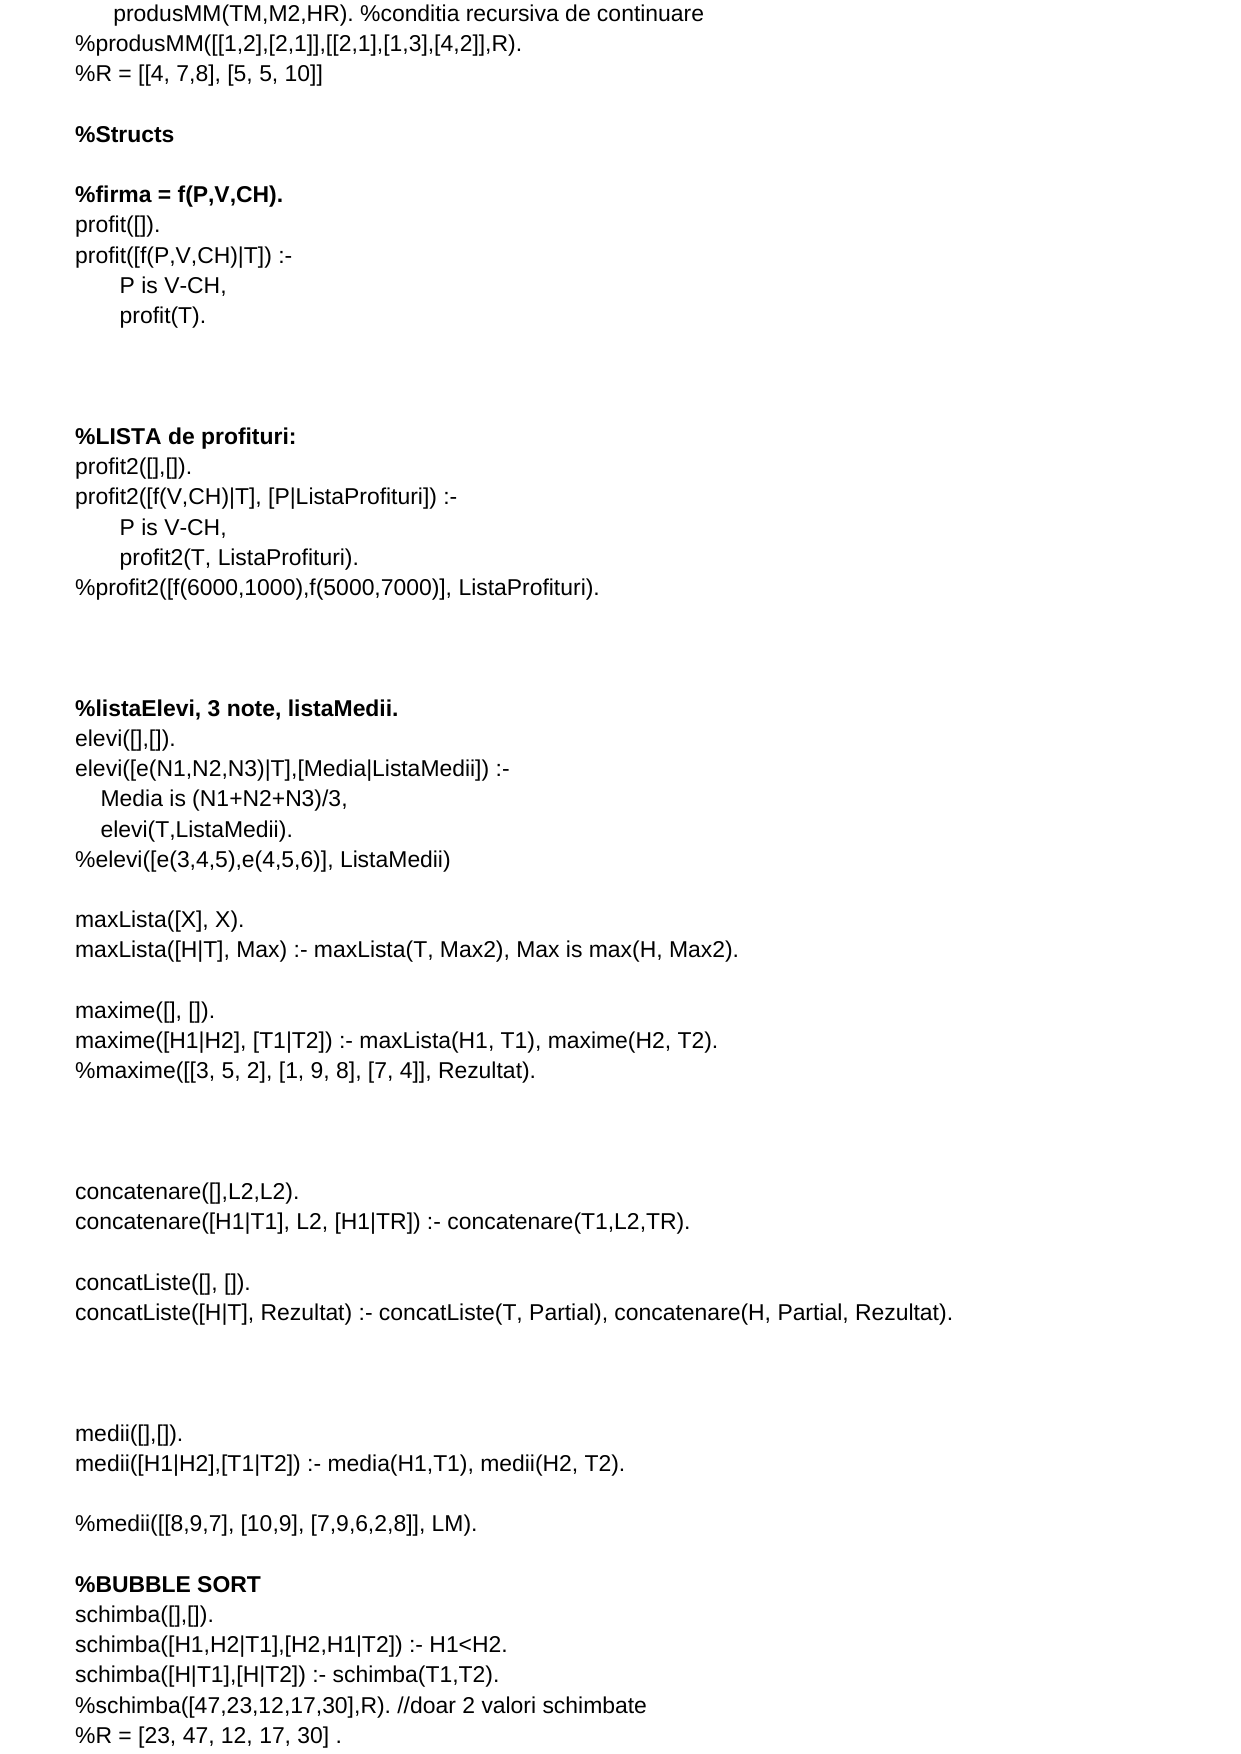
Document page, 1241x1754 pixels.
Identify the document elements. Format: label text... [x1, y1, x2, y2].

text elevi([],[]). [75, 725, 1240, 751]
text %maxime([[3, 5, 2], [1, 9, 8], [7, 4]], Rezultat). [75, 1057, 1240, 1084]
text %LISTA de profituri: [75, 423, 1240, 449]
text schimba([H1,H2|T1],[H2,H1|T2]) :- H1<H2. [75, 1631, 1240, 1658]
text %listaElevi, 3 note, listaMedii. [75, 695, 1240, 721]
text P is V-CH, [75, 272, 1240, 298]
text maxime([], []). [75, 997, 1240, 1023]
text P is V-CH, [75, 513, 1240, 540]
text schimba([],[]). [75, 1601, 1240, 1627]
text profit([f(P,V,CH)|T]) :- [75, 242, 1240, 268]
text profit2(T, ListaProfituri). [75, 544, 1240, 570]
text %firma = f(P,V,CH). [75, 181, 1240, 208]
text %schimba([47,23,12,17,30],R). //doar 2 valori schimbate [75, 1692, 1240, 1718]
text medii([H1|H2],[T1|T2]) :- media(H1,T1), medii(H2, T2). [75, 1450, 1240, 1476]
text schimba([H|T1],[H|T2]) :- schimba(T1,T2). [75, 1661, 1240, 1688]
text profit(T). [75, 302, 1240, 328]
text %BUBBLE SORT [75, 1571, 1240, 1597]
text maxLista([X], X). [75, 906, 1240, 933]
text %profit2([f(6000,1000),f(5000,7000)], ListaProfituri). [75, 574, 1240, 600]
text concatListe([], []). [75, 1269, 1240, 1295]
text %medii([[8,9,7], [10,9], [7,9,6,2,8]], LM). [75, 1510, 1240, 1537]
text produsMM(TM,M2,HR). %conditia recursiva de continuare [75, 0, 1240, 26]
text %Structs [75, 121, 1240, 147]
text elevi(T,ListaMedii). [75, 816, 1240, 842]
text concatenare([],L2,L2). [75, 1178, 1240, 1204]
text profit2([],[]). [75, 453, 1240, 479]
text %produsMM([[1,2],[2,1]],[[2,1],[1,3],[4,2]],R). [75, 30, 1240, 57]
text elevi([e(N1,N2,N3)|T],[Media|ListaMedii]) :- [75, 755, 1240, 782]
text profit2([f(V,CH)|T], [P|ListaProfituri]) :- [75, 483, 1240, 510]
text medii([],[]). [75, 1420, 1240, 1446]
text %R = [[4, 7,8], [5, 5, 10]] [75, 60, 1240, 87]
text maxLista([H|T], Max) :- maxLista(T, Max2), Max is max(H, Max2). [75, 936, 1240, 963]
text %elevi([e(3,4,5),e(4,5,6)], ListaMedii) [75, 846, 1240, 872]
text concatListe([H|T], Rezultat) :- concatListe(T, Partial), concatenare(H, Partial, Rezultat). [75, 1299, 1240, 1325]
text Media is (N1+N2+N3)/3, [75, 785, 1240, 812]
text maxime([H1|H2], [T1|T2]) :- maxLista(H1, T1), maxime(H2, T2). [75, 1027, 1240, 1053]
text concatenare([H1|T1], L2, [H1|TR]) :- concatenare(T1,L2,TR). [75, 1208, 1240, 1235]
text profit([]). [75, 211, 1240, 238]
text %R = [23, 47, 12, 17, 30] . [75, 1722, 1240, 1748]
